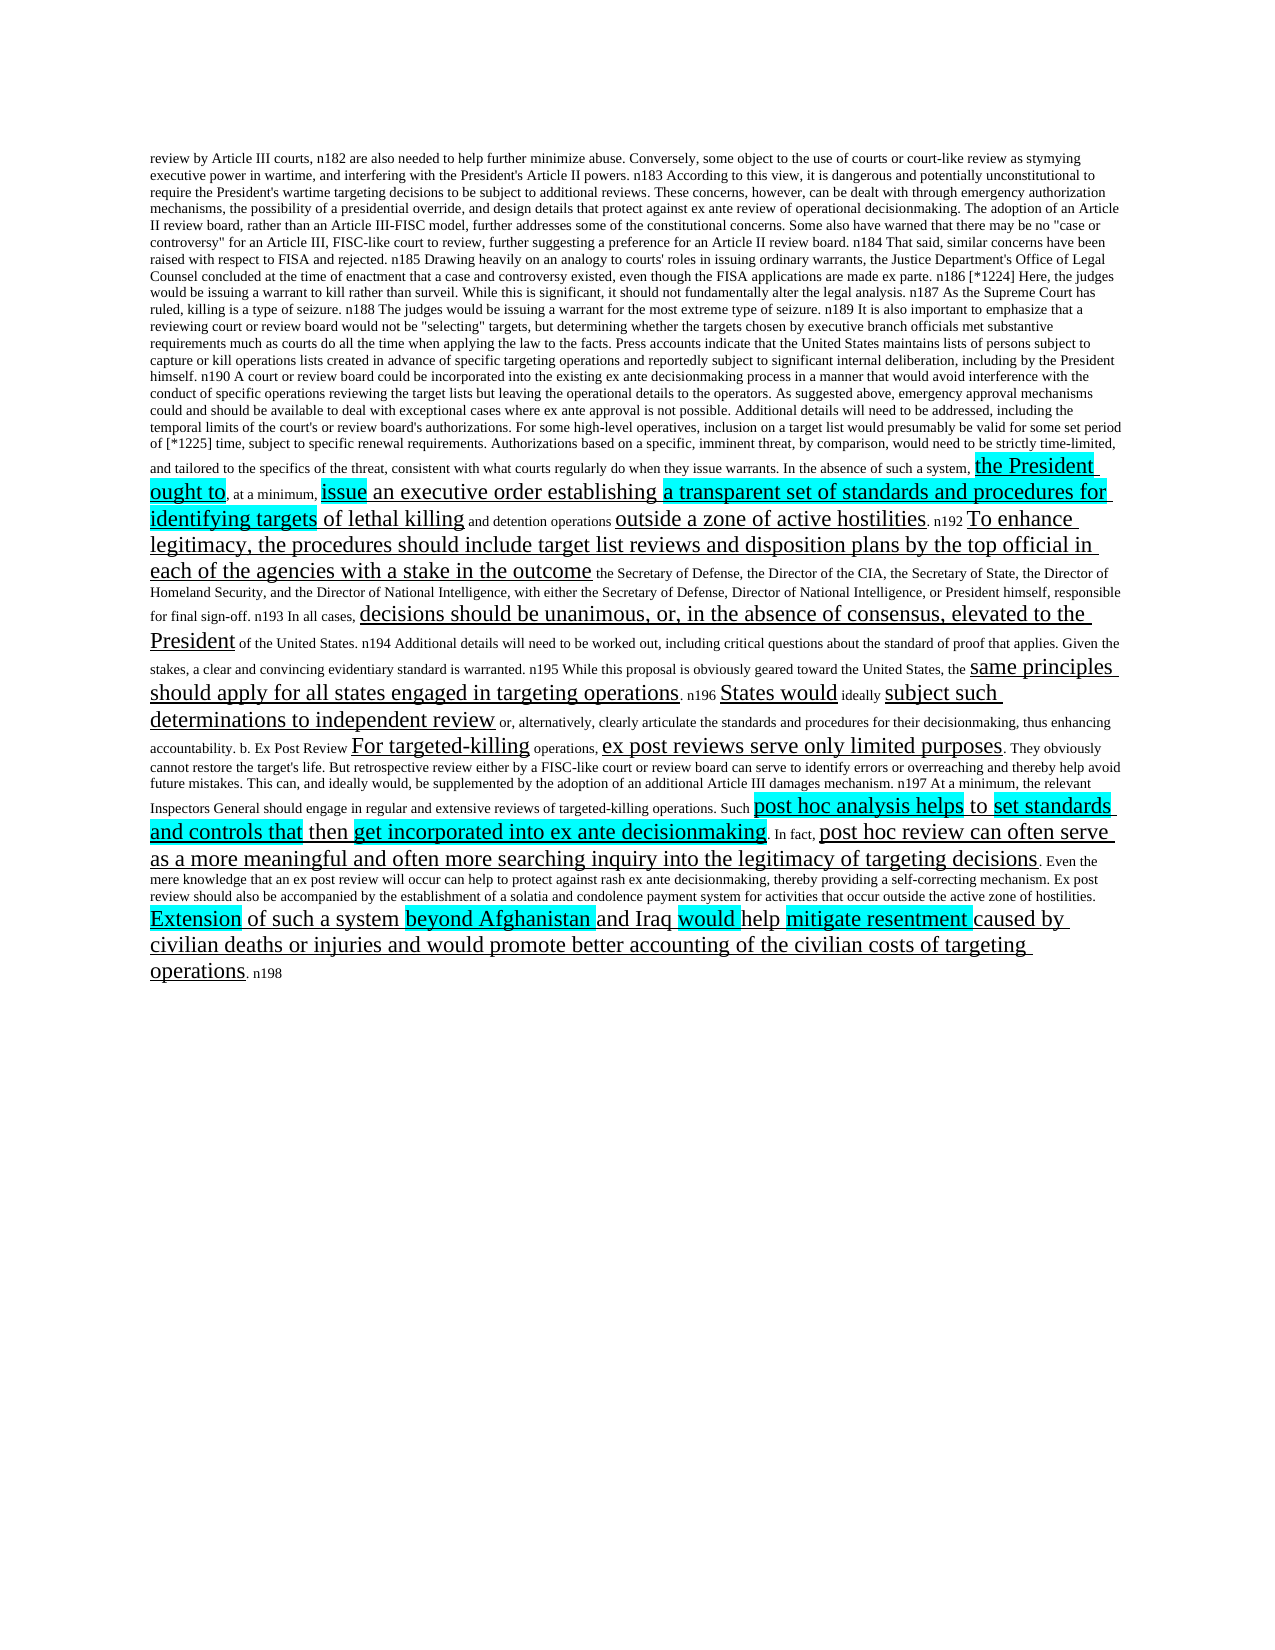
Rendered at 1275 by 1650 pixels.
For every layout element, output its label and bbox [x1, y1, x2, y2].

text [150, 150, 1125, 984]
